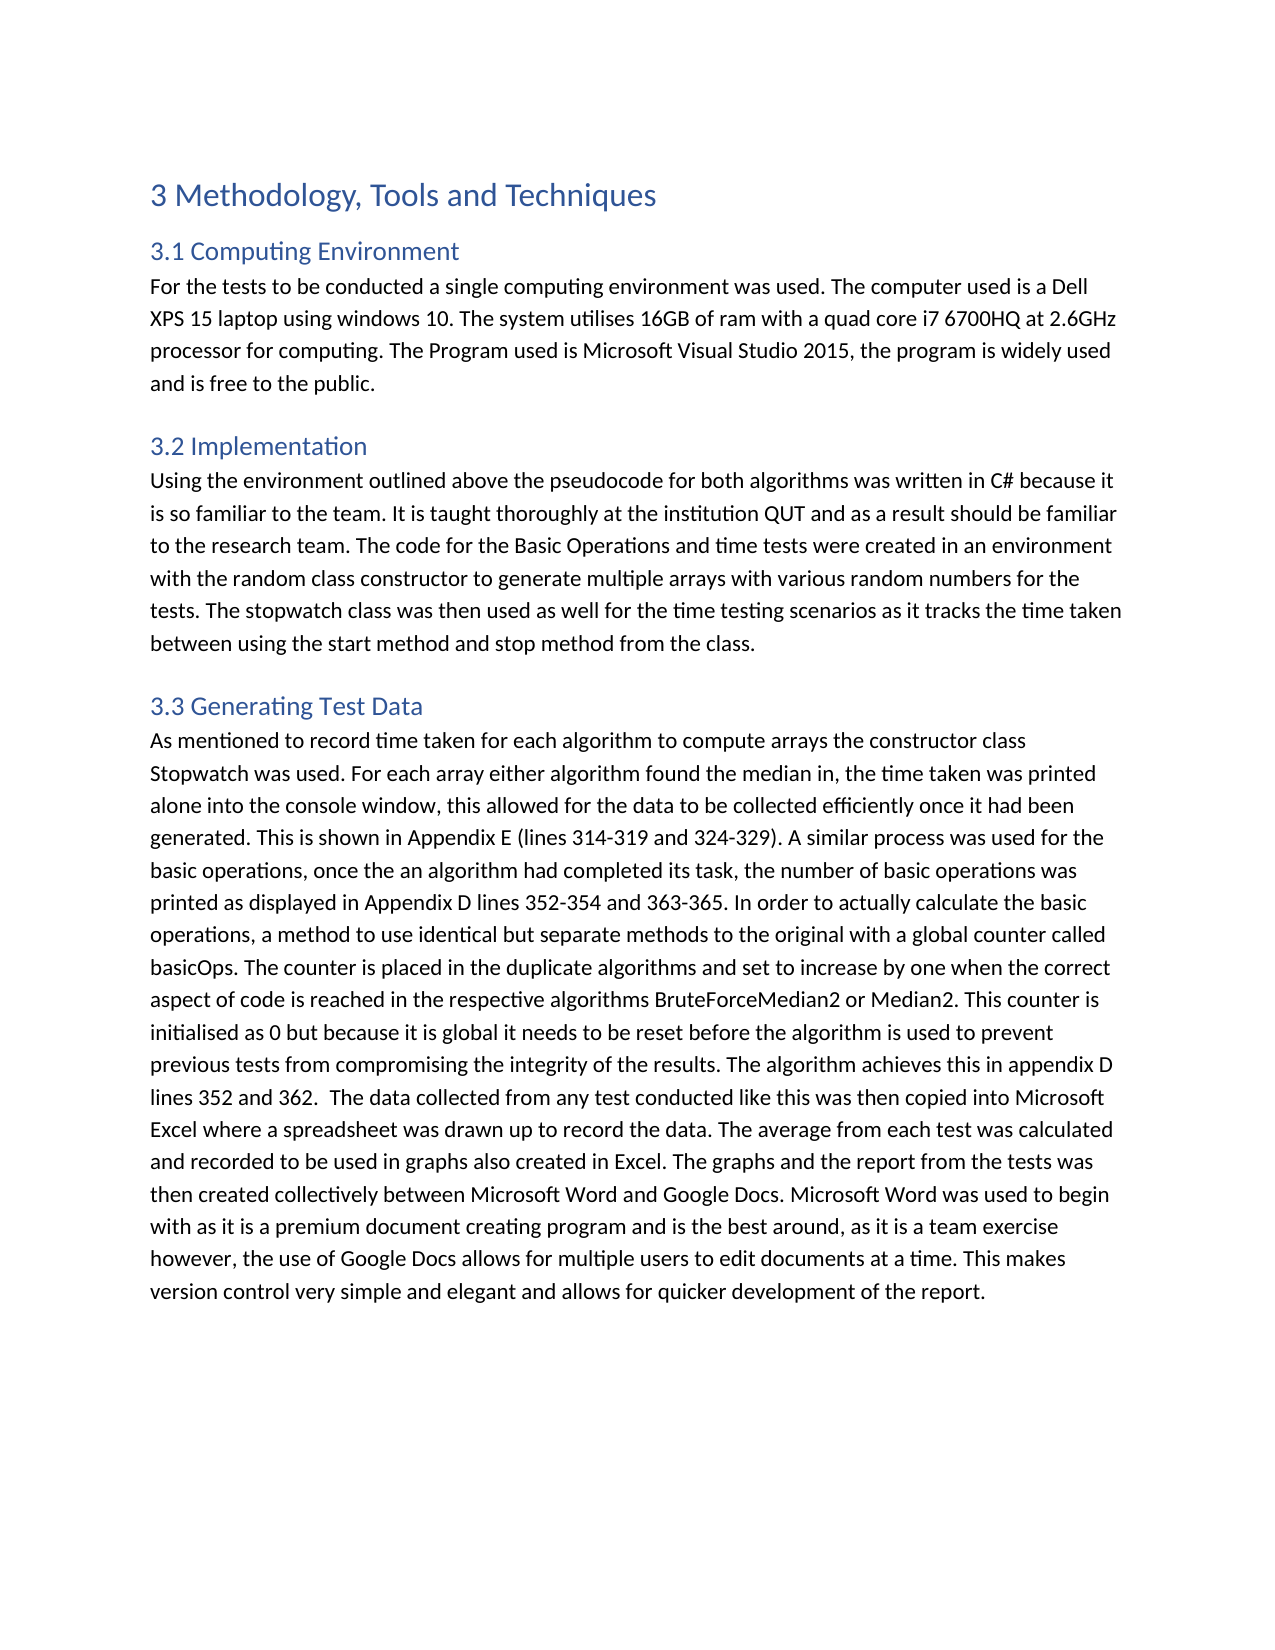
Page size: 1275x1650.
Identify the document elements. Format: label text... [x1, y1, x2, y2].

text 3.2 Implementation [150, 414, 1125, 462]
text 3.3 Generating Test Data [150, 673, 1125, 722]
text As mentioned to record time taken for each algorithm to compute arrays the constructor class Stopwatch was used. For each array either algorithm found the median in, the time taken was printed alone into the console window, this allowed for the data to be collected efficiently once it had been generated. This is shown in Appendix E (lines 314-319 and 324-329). A similar process was used for the basic operations, once the an algorithm had completed its task, the number of basic operations was printed as displayed in Appendix D lines 352-354 and 363-365. In order to actually calculate the basic operations, a method to use identical but separate methods to the original with a global counter called basicOps. The counter is placed in the duplicate algorithms and set to increase by one when the correct aspect of code is reached in the respective algorithms BruteForceMedian2 or Median2. This counter is initialised as 0 but because it is global it needs to be reset before the algorithm is used to prevent previous tests from compromising the integrity of the results. The algorithm achieves this in appendix D lines 352 and 362. The data collected from any test conducted like this was then copied into Microsoft Excel where a spreadsheet was drawn up to record the data. The average from each test was calculated and recorded to be used in graphs also created in Excel. The graphs and the report from the tests was then created collectively between Microsoft Word and Google Docs. Microsoft Word was used to begin with as it is a premium document creating program and is the best around, as it is a team exercise however, the use of Google Docs allows for multiple users to edit documents at a time. This makes version control very simple and elegant and allows for quicker development of the report. [150, 722, 1125, 1305]
text For the tests to be conducted a single computing environment was used. The computer used is a Dell XPS 15 laptop using windows 10. The system utilises 16GB of ram with a quad core i7 6700HQ at 2.6GHz processor for computing. The Program used is Microsoft Visual Studio 2015, the program is widely used and is free to the public. [150, 267, 1125, 397]
text 3 Methodology, Tools and Techniques [150, 150, 1125, 215]
text Using the environment outlined above the pseudocode for both algorithms was written in C# because it is so familiar to the team. It is taught thoroughly at the institution QUT and as a result should be familiar to the research team. The code for the Basic Operations and time tests were created in an environment with the random class constructor to generate multiple arrays with various random numbers for the tests. The stopwatch class was then used as well for the time testing scenarios as it tracks the time taken between using the start method and stop method from the class. [150, 462, 1125, 657]
text 3.1 Computing Environment [150, 219, 1125, 267]
